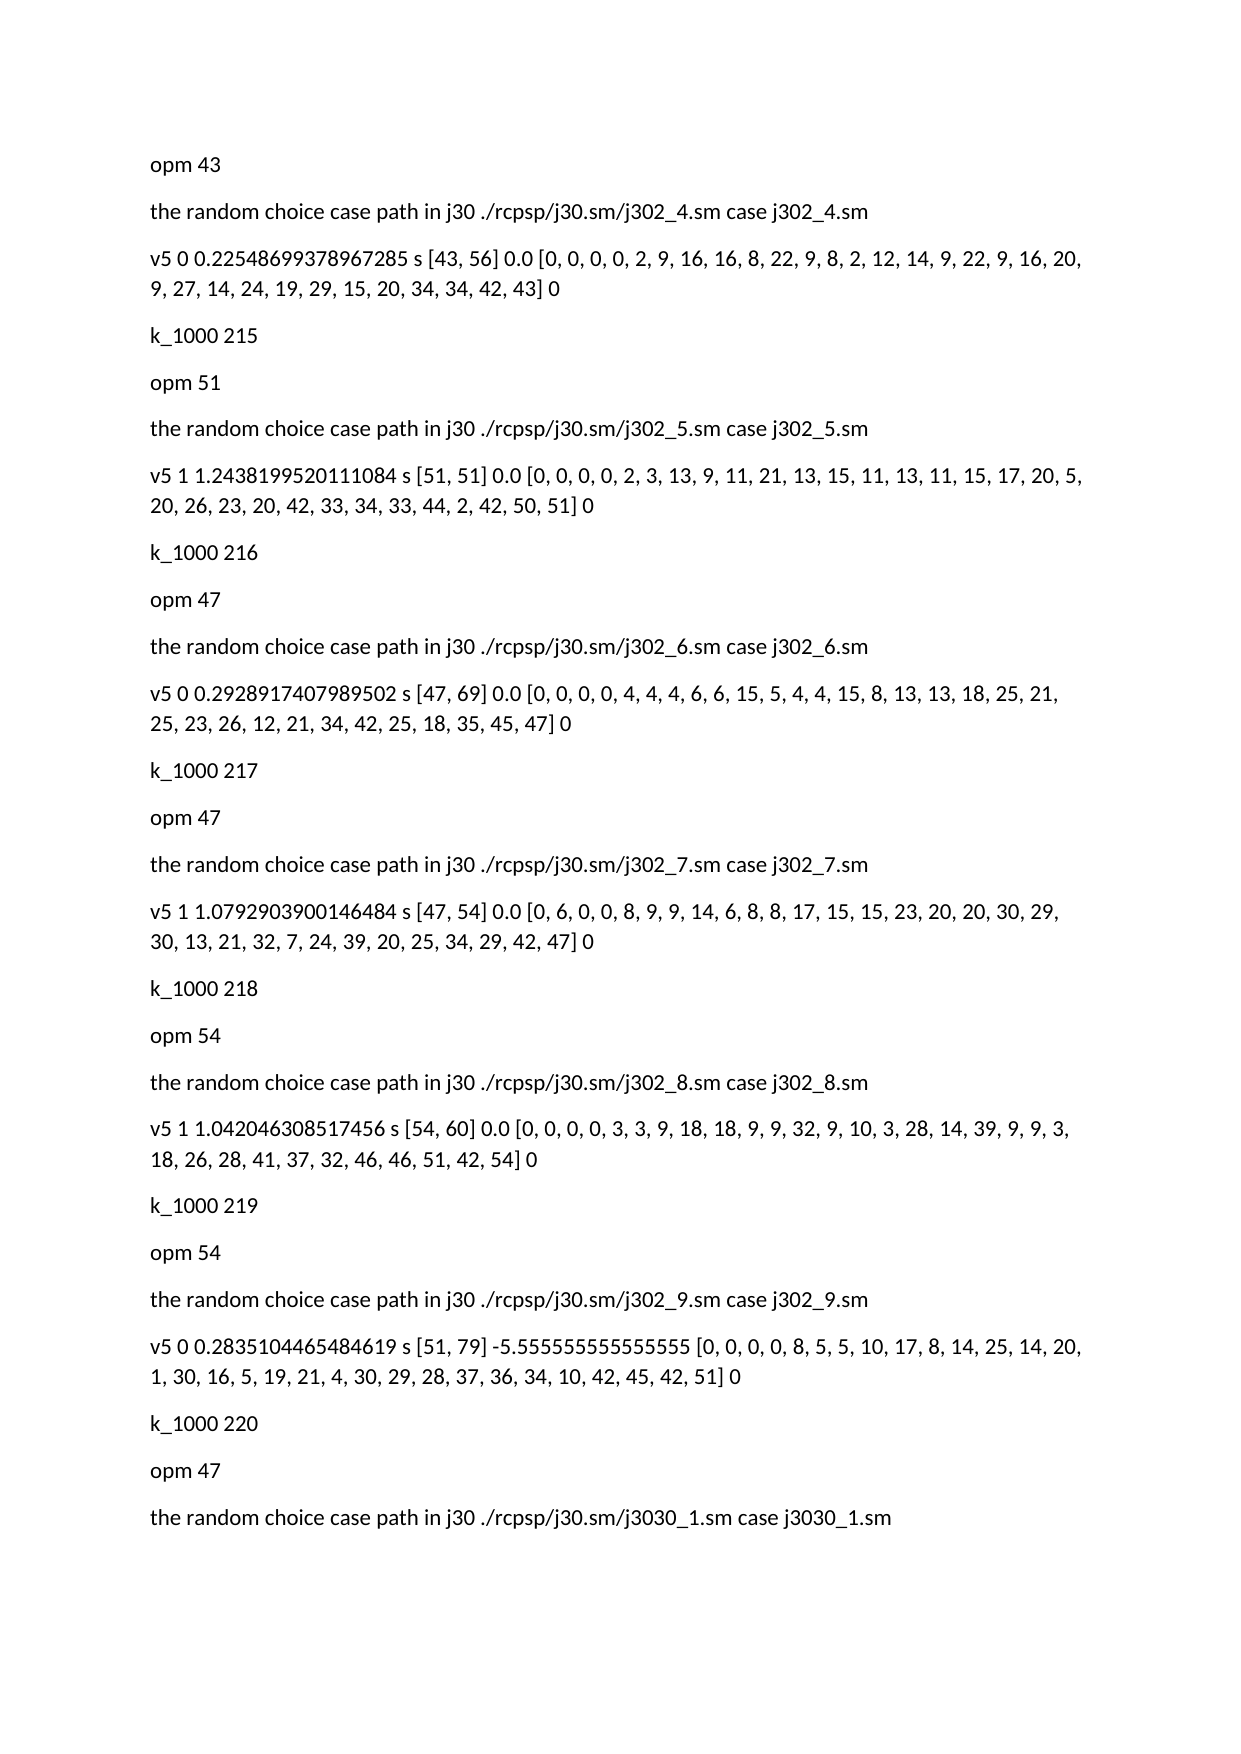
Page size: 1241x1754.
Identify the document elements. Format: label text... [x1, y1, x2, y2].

text v5 1 1.2438199520111084 s [51, 51] 0.0 [0, 0, 0, 0, 2, 3, 13, 9, 11, 21, 13, 15, 11, 13, 11, 15, 17, 20, 5, 20, 26, 23, 20, 42, 33, 34, 33, 44, 2, 42, 50, 51] 0 [150, 461, 1090, 520]
text k_1000 217 [150, 756, 1090, 784]
text opm 43 [150, 150, 1090, 178]
text k_1000 218 [150, 974, 1090, 1002]
text v5 0 0.2928917407989502 s [47, 69] 0.0 [0, 0, 0, 0, 4, 4, 4, 6, 6, 15, 5, 4, 4, 15, 8, 13, 13, 18, 25, 21, 25, 23, 26, 12, 21, 34, 42, 25, 18, 35, 45, 47] 0 [150, 679, 1090, 737]
text opm 54 [150, 1021, 1090, 1049]
text k_1000 219 [150, 1192, 1090, 1220]
text v5 1 1.042046308517456 s [54, 60] 0.0 [0, 0, 0, 0, 3, 3, 9, 18, 18, 9, 9, 32, 9, 10, 3, 28, 14, 39, 9, 9, 3, 18, 26, 28, 41, 37, 32, 46, 46, 51, 42, 54] 0 [150, 1114, 1090, 1173]
text the random choice case path in j30 ./rcpsp/j30.sm/j3030_1.sm case j3030_1.sm [150, 1503, 1090, 1531]
text opm 54 [150, 1238, 1090, 1267]
text k_1000 216 [150, 538, 1090, 567]
text v5 0 0.2835104465484619 s [51, 79] -5.555555555555555 [0, 0, 0, 0, 8, 5, 5, 10, 17, 8, 14, 25, 14, 20, 1, 30, 16, 5, 19, 21, 4, 30, 29, 28, 37, 36, 34, 10, 42, 45, 42, 51] 0 [150, 1332, 1090, 1391]
text k_1000 215 [150, 321, 1090, 349]
text opm 47 [150, 1456, 1090, 1484]
text the random choice case path in j30 ./rcpsp/j30.sm/j302_9.sm case j302_9.sm [150, 1285, 1090, 1313]
text opm 47 [150, 585, 1090, 613]
text the random choice case path in j30 ./rcpsp/j30.sm/j302_7.sm case j302_7.sm [150, 850, 1090, 878]
text the random choice case path in j30 ./rcpsp/j30.sm/j302_6.sm case j302_6.sm [150, 632, 1090, 660]
text k_1000 220 [150, 1409, 1090, 1437]
text opm 51 [150, 368, 1090, 396]
text the random choice case path in j30 ./rcpsp/j30.sm/j302_5.sm case j302_5.sm [150, 414, 1090, 443]
text v5 0 0.22548699378967285 s [43, 56] 0.0 [0, 0, 0, 0, 2, 9, 16, 16, 8, 22, 9, 8, 2, 12, 14, 9, 22, 9, 16, 20, 9, 27, 14, 24, 19, 29, 15, 20, 34, 34, 42, 43] 0 [150, 244, 1090, 302]
text the random choice case path in j30 ./rcpsp/j30.sm/j302_8.sm case j302_8.sm [150, 1068, 1090, 1096]
text the random choice case path in j30 ./rcpsp/j30.sm/j302_4.sm case j302_4.sm [150, 197, 1090, 225]
text v5 1 1.0792903900146484 s [47, 54] 0.0 [0, 6, 0, 0, 8, 9, 9, 14, 6, 8, 8, 17, 15, 15, 23, 20, 20, 30, 29, 30, 13, 21, 32, 7, 24, 39, 20, 25, 34, 29, 42, 47] 0 [150, 897, 1090, 955]
text opm 47 [150, 803, 1090, 831]
